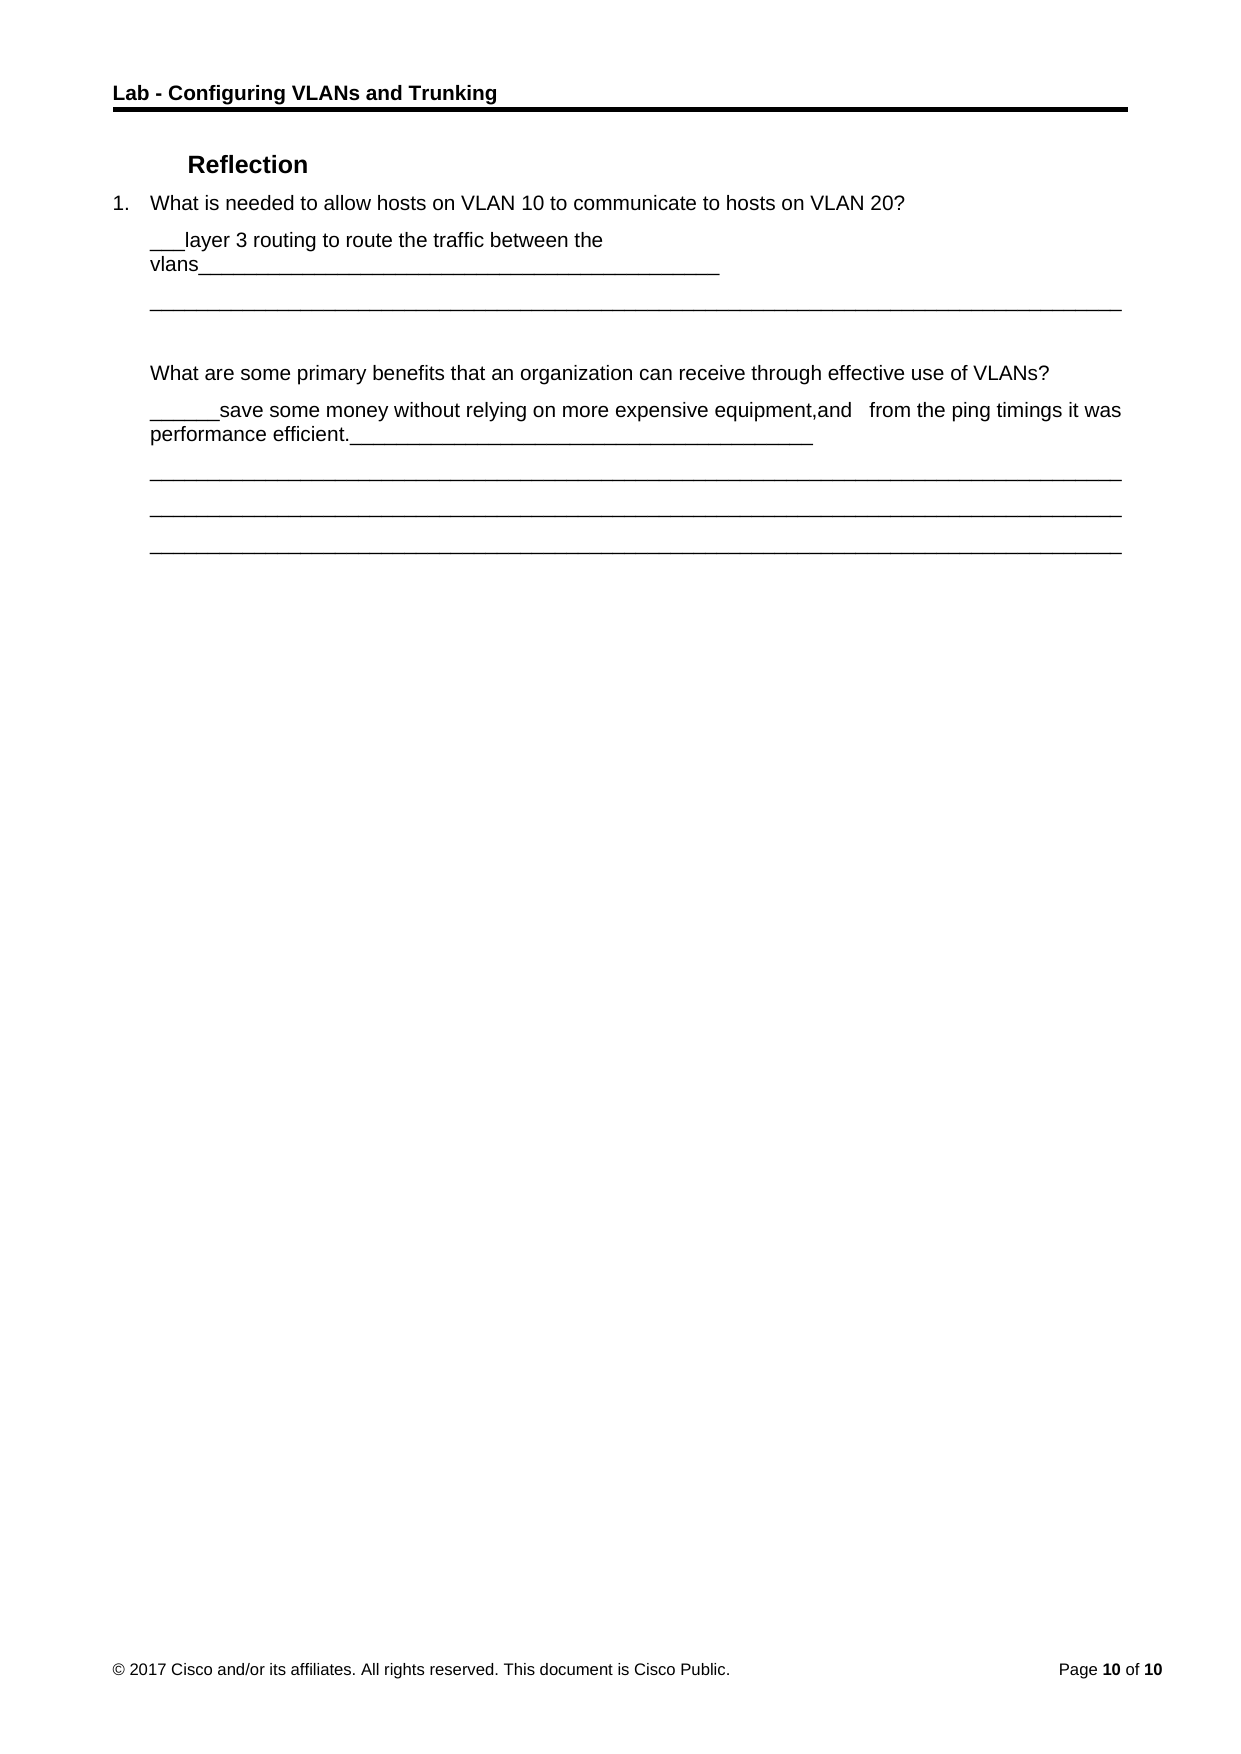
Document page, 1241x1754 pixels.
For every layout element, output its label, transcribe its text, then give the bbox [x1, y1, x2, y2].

text ____________________________________________________________________________________ [150, 458, 1128, 482]
text ____________________________________________________________________________________ [150, 531, 1128, 555]
text ______save some money without relying on more expensive equipment,and from the ping timings it was performance efficient.________________________________________ [150, 397, 1128, 445]
text ____________________________________________________________________________________ [150, 494, 1128, 518]
text ____________________________________________________________________________________ [150, 288, 1128, 312]
text ___layer 3 routing to route the traffic between the vlans_____________________________________________ [150, 228, 1128, 276]
text What are some primary benefits that an organization can receive through effective use of VLANs? [150, 361, 1128, 385]
text What is needed to allow hosts on VLAN 10 to communicate to hosts on VLAN 20? [112, 191, 1128, 215]
text Reflection [112, 150, 1128, 179]
